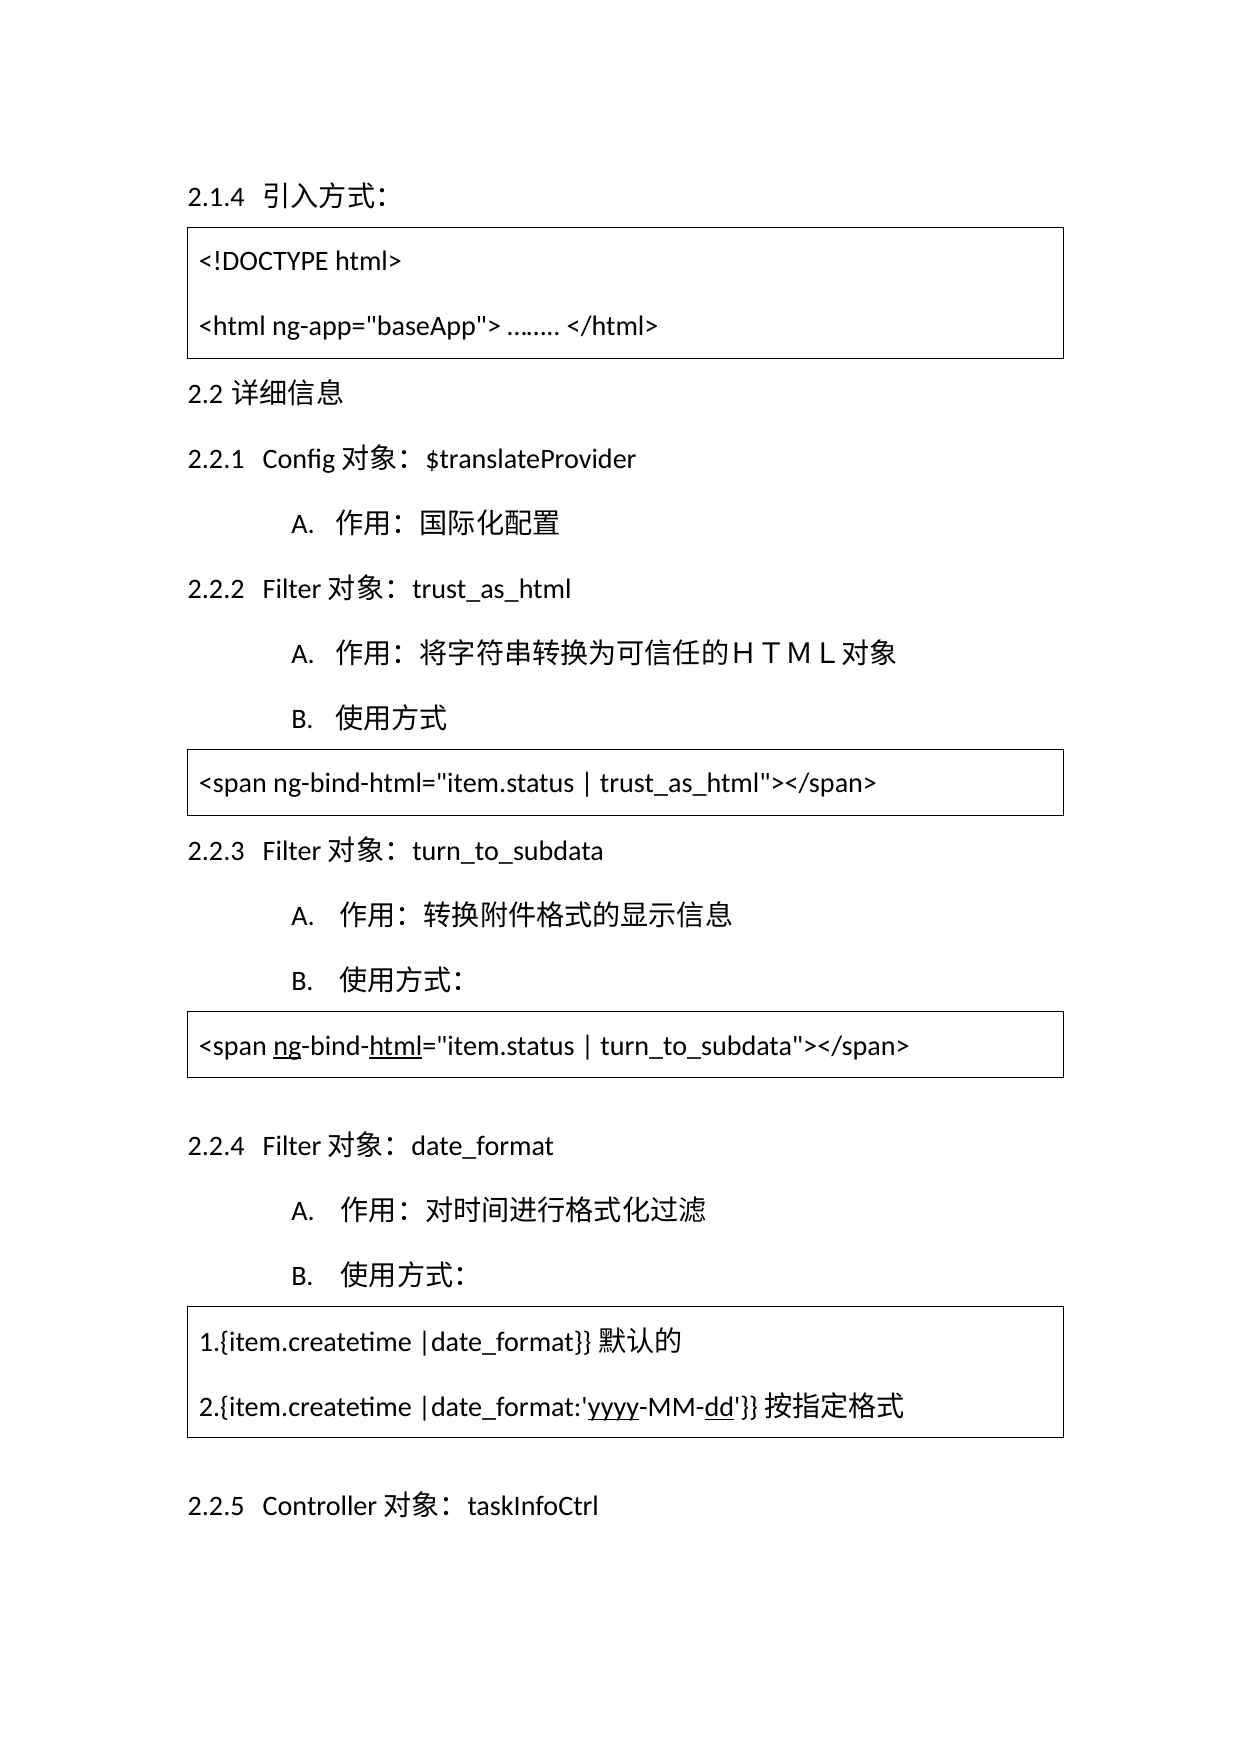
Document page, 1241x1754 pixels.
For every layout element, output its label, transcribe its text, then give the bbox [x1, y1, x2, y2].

list Controller对象：taskInfoCtrl [187, 1470, 1053, 1535]
table_header 1.{item.createtime |date_format}} 默认的 2.{item.createtime |date_format:'yyyy-MM-dd'}} 按指定格式 [188, 1307, 1063, 1437]
list 使用方式 [291, 684, 1053, 749]
table_header <span ng-bind-html="item.status | turn_to_subdata"></span> [188, 1012, 1063, 1077]
list 使用方式： [291, 1241, 1053, 1306]
list Filter 对象：turn_to_subdata [187, 816, 1053, 881]
list Filter对象：date_format [187, 1111, 1053, 1176]
list 作用：对时间进行格式化过滤 [291, 1176, 1053, 1241]
list 使用方式： [291, 946, 1053, 1011]
list Filter 对象：trust_as_html [187, 554, 1053, 619]
list 引入方式： [187, 162, 1053, 227]
list Config对象：$translateProvider [187, 424, 1053, 489]
table_header <!DOCTYPE html> <html ng-app="baseApp"> …….. </html> [188, 228, 1063, 358]
list 作用：转换附件格式的显示信息 [291, 881, 1053, 946]
table_header <span ng-bind-html="item.status | trust_as_html"></span> [188, 750, 1063, 815]
list 详细信息 [187, 359, 1053, 424]
list 作用：国际化配置 [291, 489, 1053, 554]
list 作用：将字符串转换为可信任的ＨＴＭＬ对象 [291, 619, 1053, 684]
